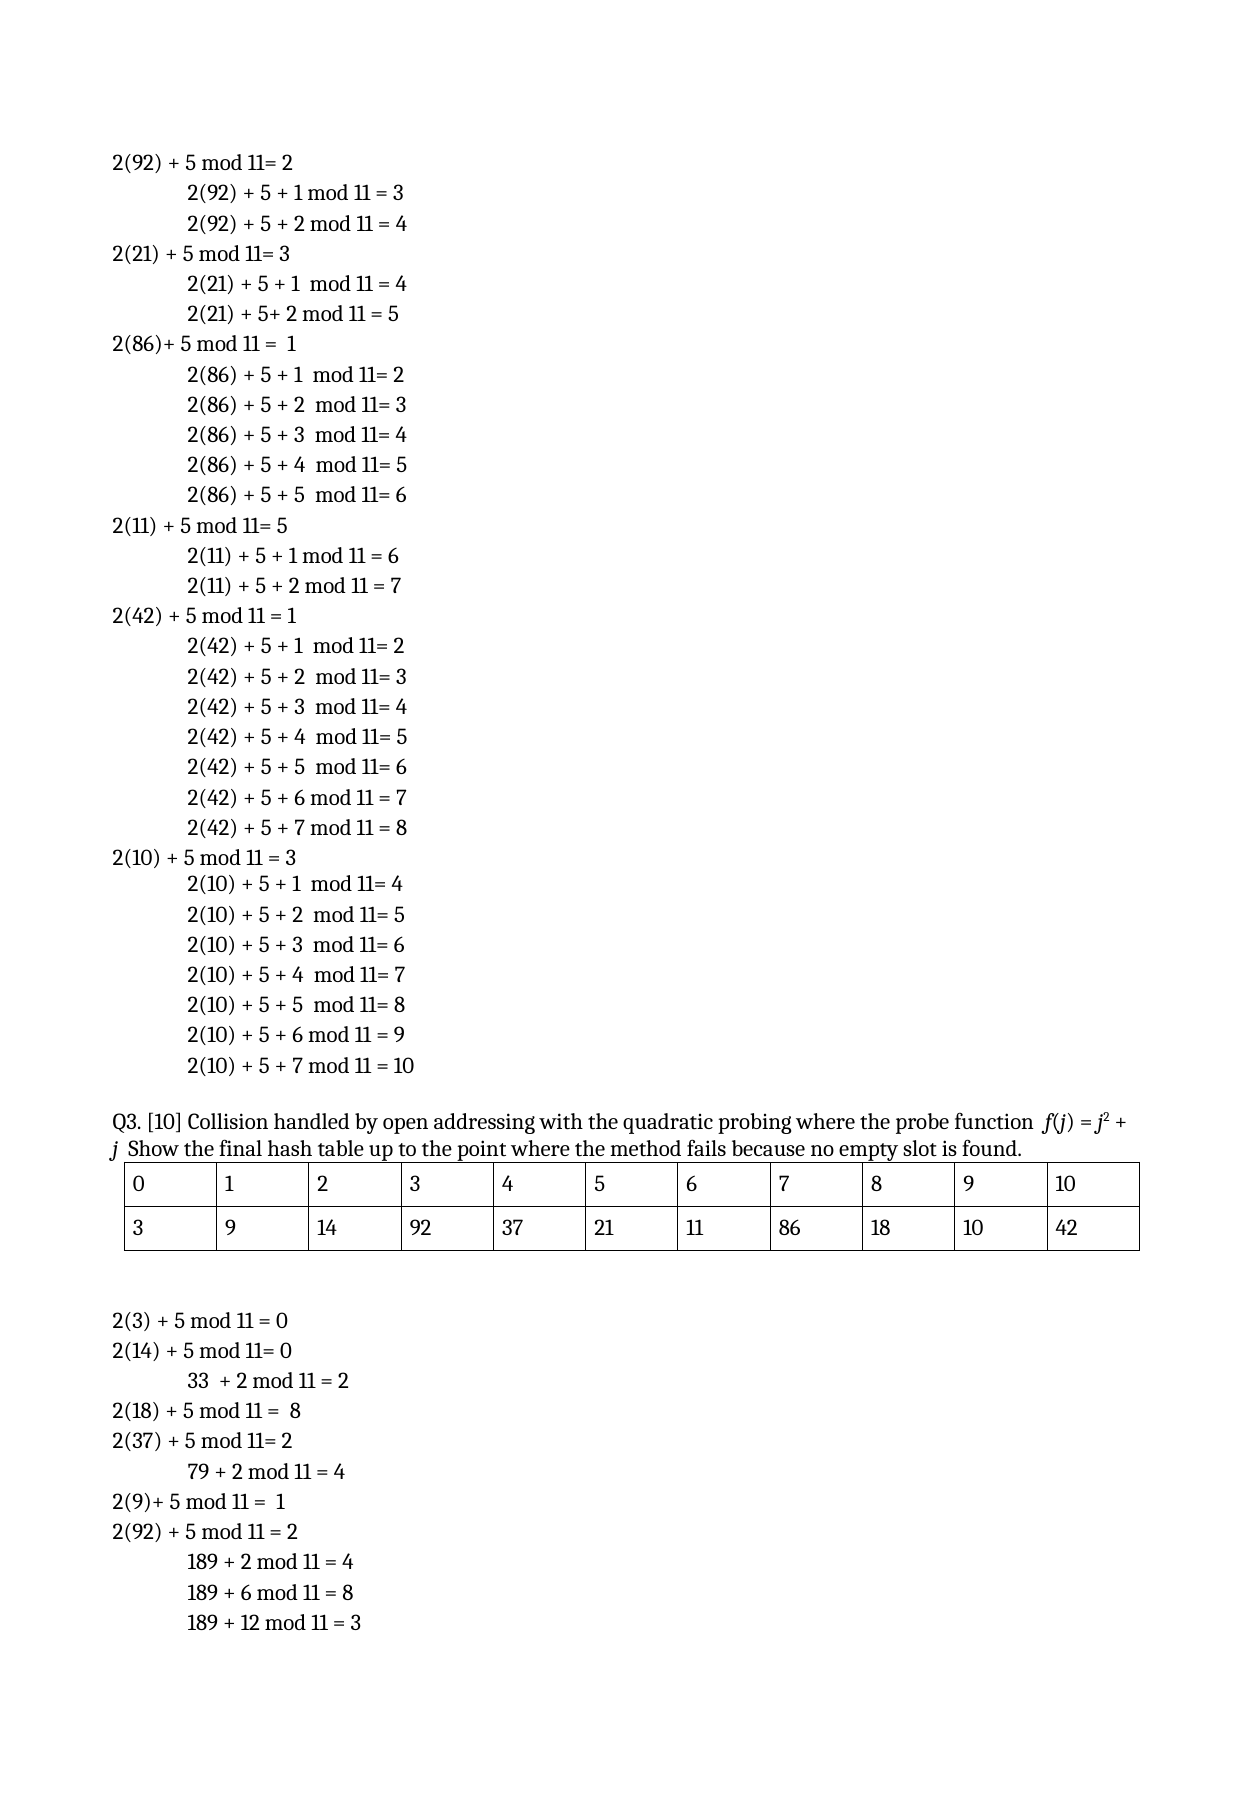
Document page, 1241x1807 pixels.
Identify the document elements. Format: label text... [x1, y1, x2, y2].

text 2(21) + 5+ 2 mod 11 = 5 [112, 301, 1128, 327]
table_cell 18 [863, 1207, 954, 1250]
text 2(42) + 5 + 7 mod 11 = 8 [187, 814, 1128, 841]
text 2(11) + 5 mod 11= 5 [112, 512, 1128, 539]
table_cell 9 [217, 1207, 308, 1250]
table_cell 92 [402, 1207, 493, 1250]
text 2(42) + 5 + 4 mod 11= 5 [112, 724, 1128, 750]
table_cell 11 [678, 1207, 770, 1250]
text 2(18) + 5 mod 11 = 8 [112, 1398, 1128, 1424]
table_cell 42 [1048, 1207, 1139, 1250]
text 2(42) + 5 + 2 mod 11= 3 [112, 663, 1128, 690]
text 2(86)+ 5 mod 11 = 1 [112, 331, 1128, 358]
text 2(10) + 5 mod 11 = 3 [112, 845, 1128, 871]
table_cell 86 [771, 1207, 862, 1250]
table_cell 10 [955, 1207, 1047, 1250]
text 2(10) + 5 + 1 mod 11= 4 [112, 871, 1128, 897]
text 2(92) + 5 + 1 mod 11 = 3 [112, 180, 1128, 207]
table_header 2 [309, 1163, 401, 1206]
text 2(10) + 5 + 5 mod 11= 8 [112, 992, 1128, 1018]
text 189 + 6 mod 11 = 8 [112, 1579, 1128, 1606]
table_header 5 [586, 1163, 677, 1206]
table_cell 3 [125, 1207, 216, 1250]
text 2(14) + 5 mod 11= 0 [112, 1338, 1128, 1364]
table_header 7 [771, 1163, 862, 1206]
text 2(86) + 5 + 5 mod 11= 6 [112, 482, 1128, 509]
table_header 3 [402, 1163, 493, 1206]
text 2(10) + 5 + 2 mod 11= 5 [112, 901, 1128, 928]
text 2(10) + 5 + 3 mod 11= 6 [112, 932, 1128, 958]
table_cell 14 [309, 1207, 401, 1250]
text 79 + 2 mod 11 = 4 [112, 1458, 1128, 1485]
text 2(10) + 5 + 6 mod 11 = 9 [112, 1022, 1128, 1048]
text 2(42) + 5 + 6 mod 11 = 7 [112, 784, 1128, 811]
text 2(9)+ 5 mod 11 = 1 [112, 1489, 1128, 1515]
text 2(37) + 5 mod 11= 2 [112, 1428, 1128, 1454]
table_cell 37 [494, 1207, 585, 1250]
text Q3. [10] Collision handled by open addressing with the quadratic probing where the probe function f(j) = j2 + j Show the final hash table up to the point where the method fails because no empty slot is found. [112, 1109, 1128, 1162]
table_cell 21 [586, 1207, 677, 1250]
text 2(10) + 5 + 7 mod 11 = 10 [187, 1052, 1128, 1079]
text 189 + 2 mod 11 = 4 [112, 1549, 1128, 1575]
table_header 8 [863, 1163, 954, 1206]
text 2(42) + 5 + 1 mod 11= 2 [112, 633, 1128, 660]
text 2(92) + 5 mod 11= 2 [112, 150, 1128, 176]
text 2(21) + 5 mod 11= 3 [112, 241, 1128, 267]
text 2(86) + 5 + 3 mod 11= 4 [112, 422, 1128, 448]
table_header 9 [955, 1163, 1047, 1206]
text 2(86) + 5 + 1 mod 11= 2 [112, 361, 1128, 388]
text 2(86) + 5 + 4 mod 11= 5 [112, 452, 1128, 478]
text 2(42) + 5 + 3 mod 11= 4 [112, 694, 1128, 720]
text 2(92) + 5 mod 11 = 2 [112, 1519, 1128, 1545]
text 2(42) + 5 + 5 mod 11= 6 [112, 754, 1128, 781]
table_header 1 [217, 1163, 308, 1206]
text 2(10) + 5 + 4 mod 11= 7 [112, 962, 1128, 988]
text 189 + 12 mod 11 = 3 [112, 1609, 1128, 1636]
text 2(86) + 5 + 2 mod 11= 3 [112, 392, 1128, 418]
text 2(42) + 5 mod 11 = 1 [112, 603, 1128, 629]
text 33 + 2 mod 11 = 2 [112, 1368, 1128, 1394]
table_header 6 [678, 1163, 770, 1206]
text 2(21) + 5 + 1 mod 11 = 4 [112, 271, 1128, 297]
table_header 4 [494, 1163, 585, 1206]
table_header 10 [1048, 1163, 1139, 1206]
text 2(11) + 5 + 1 mod 11 = 6 [112, 543, 1128, 569]
table_header 0 [125, 1163, 216, 1206]
text 2(3) + 5 mod 11 = 0 [112, 1307, 1128, 1334]
text 2(92) + 5 + 2 mod 11 = 4 [112, 210, 1128, 237]
text 2(11) + 5 + 2 mod 11 = 7 [187, 573, 1128, 599]
